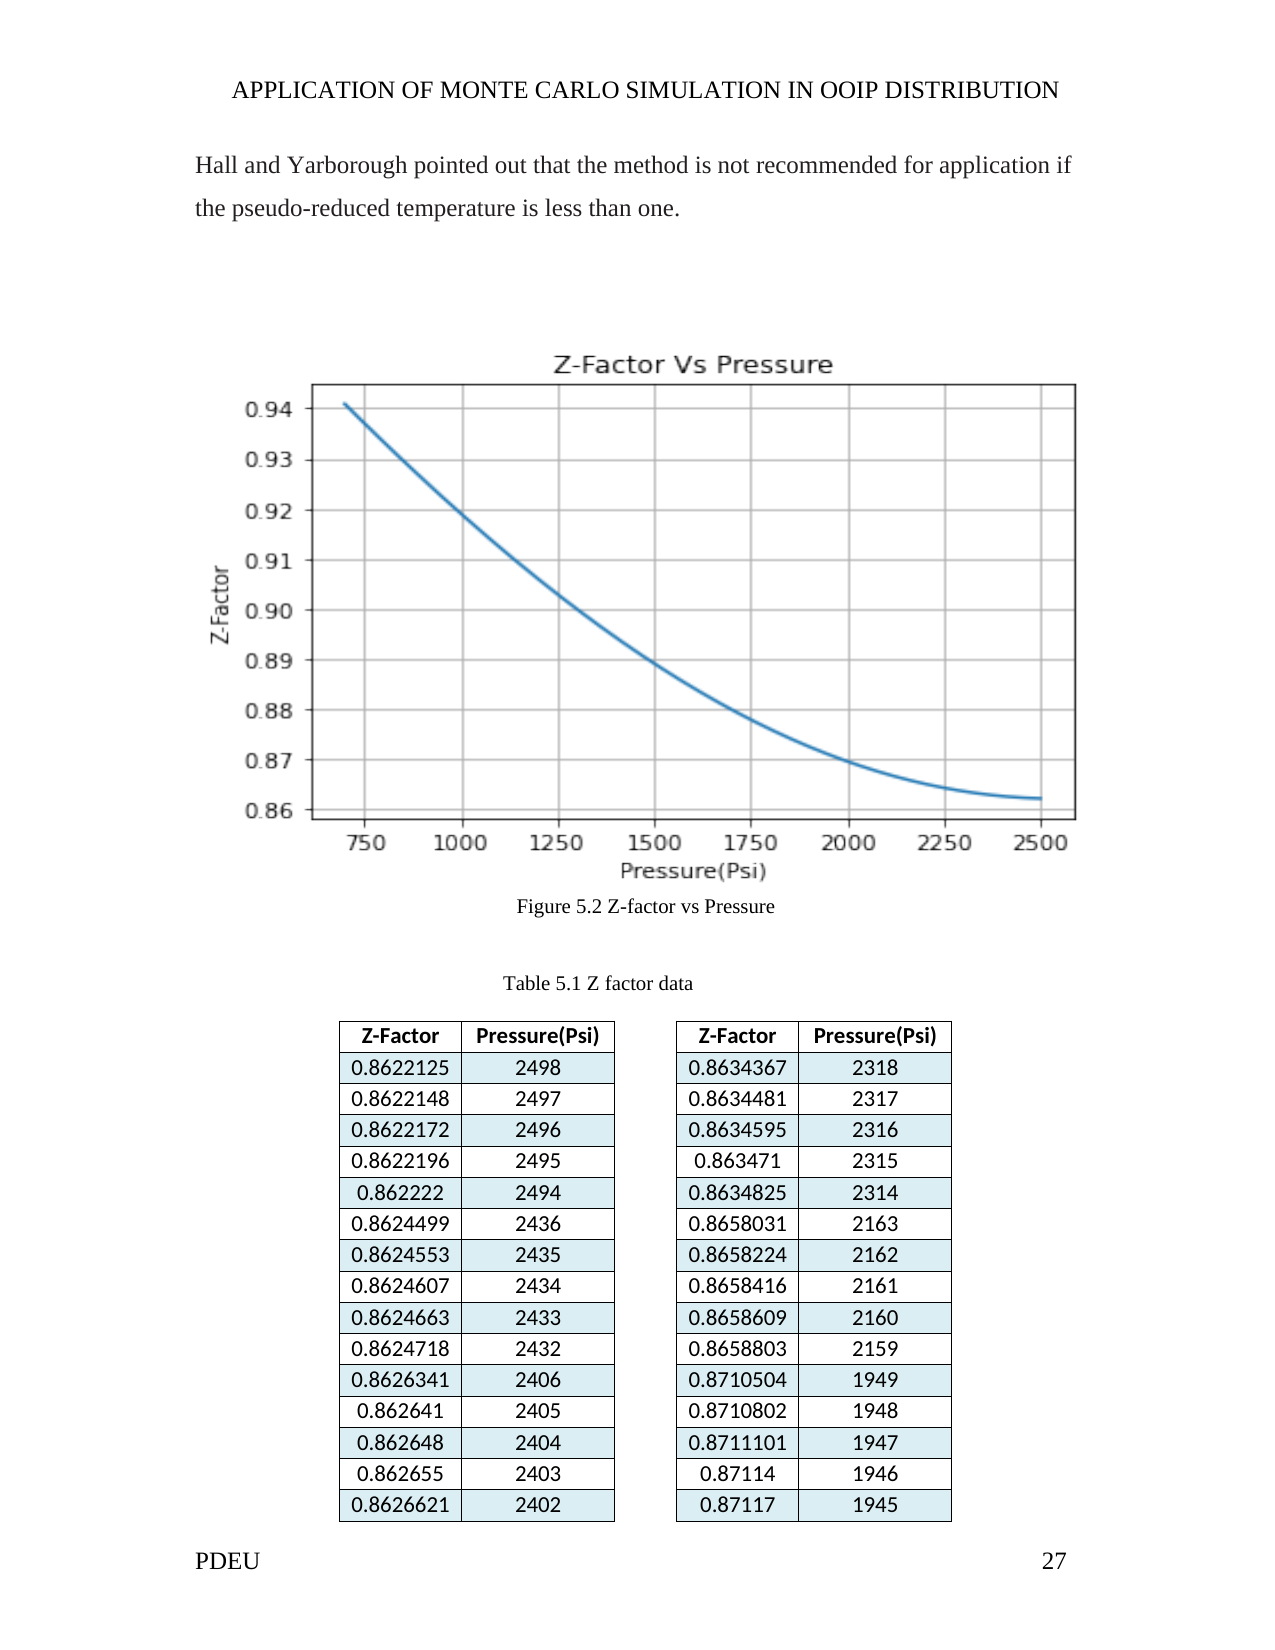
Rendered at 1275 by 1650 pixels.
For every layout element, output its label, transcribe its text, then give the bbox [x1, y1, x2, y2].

text Figure 5.2 Z-factor vs Pressure [195, 894, 1096, 918]
text Hall and Yarborough pointed out that the method is not recommended for application if the pseudo-reduced temperature is less than one. [195, 150, 1093, 222]
picture [195, 340, 1091, 895]
